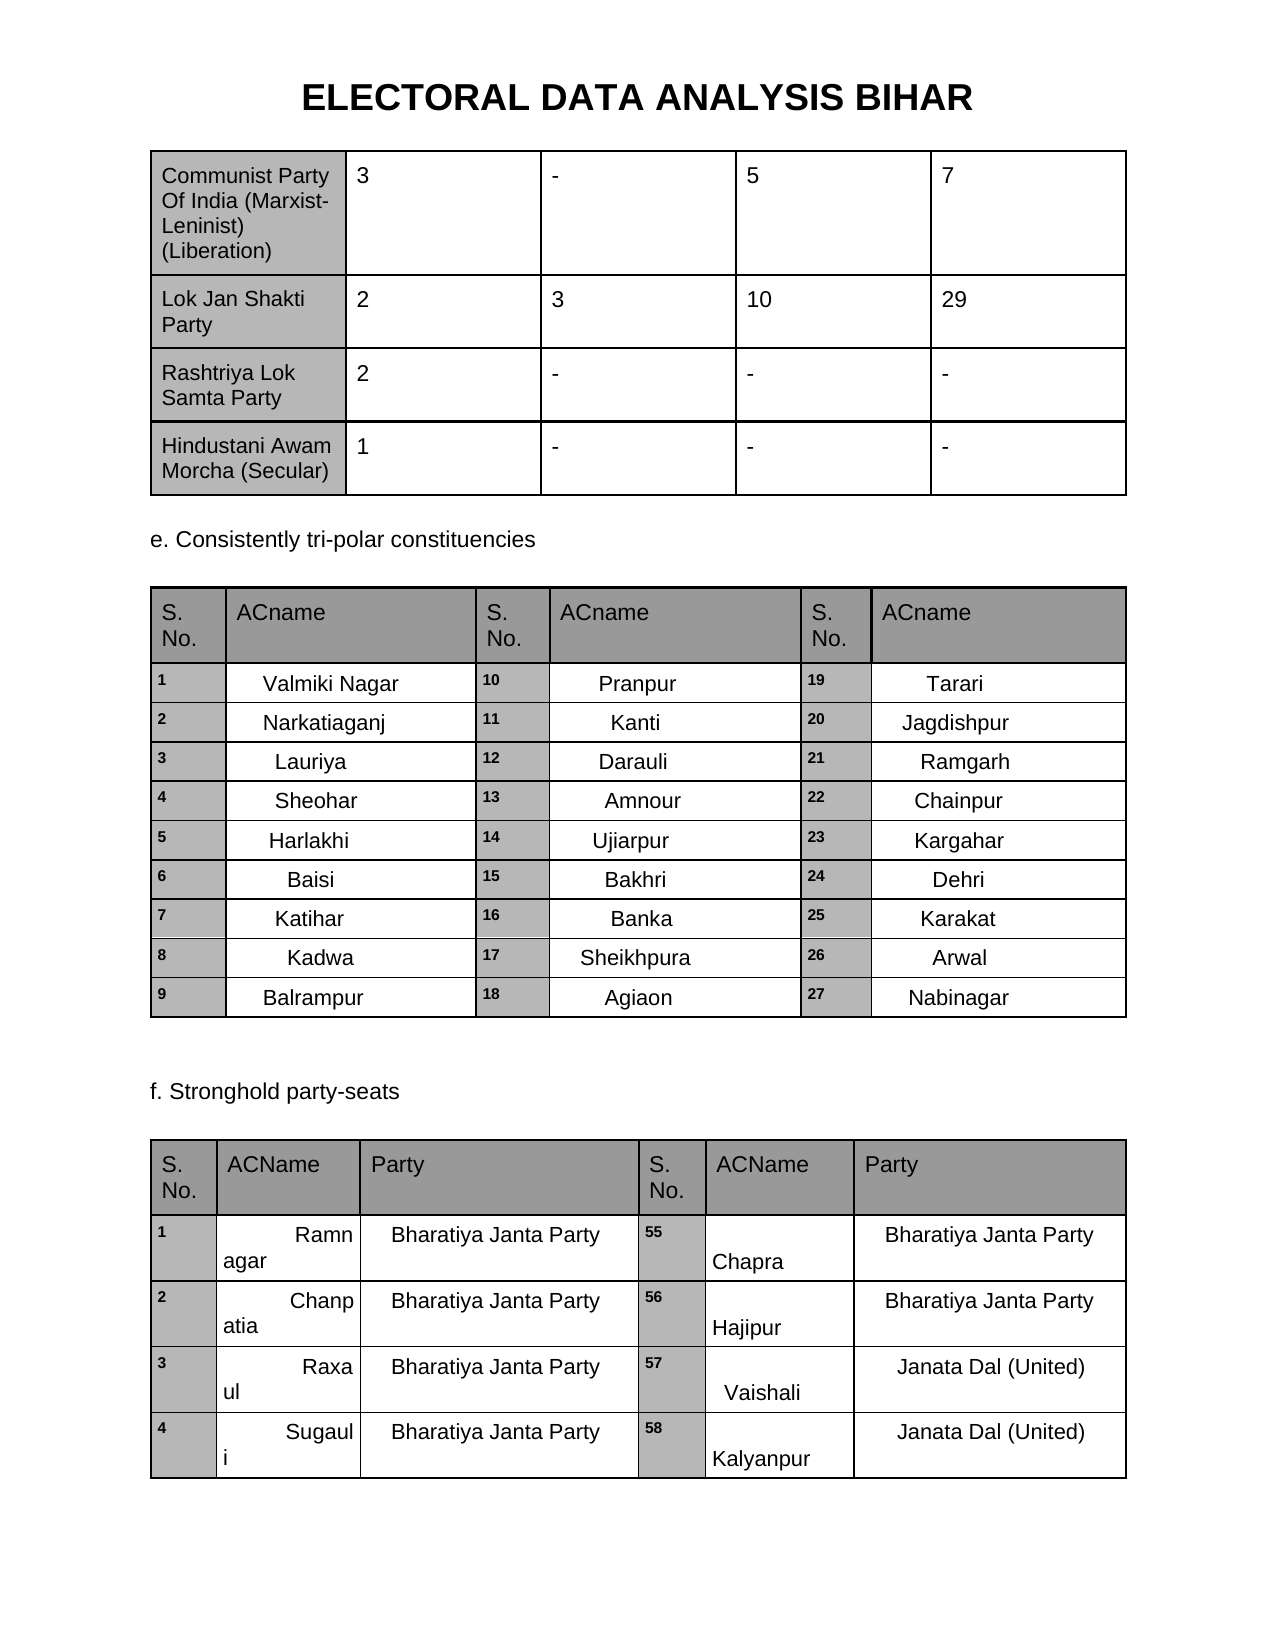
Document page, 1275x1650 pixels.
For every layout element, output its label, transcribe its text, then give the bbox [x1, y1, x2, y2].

table_cell 2 [347, 276, 540, 347]
table_cell Pranpur [550, 664, 800, 702]
table_cell Agiaon [550, 978, 800, 1016]
table_cell 18 [477, 978, 549, 1016]
table_cell 55 [639, 1216, 705, 1280]
table_cell Ujiarpur [550, 821, 800, 859]
table_cell 3 [152, 743, 225, 780]
table_cell Rashtriya Lok Samta Party [152, 349, 345, 420]
table_cell - [542, 349, 735, 420]
table_cell Chainpur [872, 782, 1125, 820]
table_cell - [542, 423, 735, 494]
table_cell 4 [152, 1413, 216, 1477]
table_cell 29 [932, 276, 1125, 347]
table_cell 4 [152, 782, 225, 820]
table_cell Katihar [227, 900, 475, 937]
table_cell Valmiki Nagar [227, 664, 475, 702]
table_cell Sheikhpura [550, 939, 800, 977]
table_cell Sugauli [217, 1413, 360, 1477]
table_cell 21 [802, 743, 871, 780]
table_cell 2 [152, 1282, 216, 1346]
table_cell 23 [802, 821, 871, 859]
table_cell Amnour [550, 782, 800, 820]
table_cell 11 [477, 703, 549, 741]
table_header Party [855, 1141, 1125, 1214]
table_cell Bharatiya Janta Party [361, 1347, 638, 1411]
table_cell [361, 1413, 638, 1477]
table_cell Chanpatia [217, 1282, 360, 1346]
table_cell Kalyanpur [706, 1413, 853, 1477]
table_cell Darauli [550, 743, 800, 780]
table_header ACname [551, 589, 800, 662]
table_cell 3 [542, 276, 735, 347]
table_cell Bharatiya Janta Party [361, 1216, 638, 1280]
table_cell Baisi [227, 861, 475, 898]
table_cell Raxaul [217, 1347, 360, 1411]
table_cell - [542, 152, 735, 274]
table_header ACName [218, 1141, 359, 1214]
table_cell Bharatiya Janta Party [361, 1282, 638, 1346]
table_cell Ramnagar [217, 1216, 360, 1280]
table_cell 12 [477, 743, 549, 780]
table_header ACName [707, 1141, 853, 1214]
table_cell 25 [802, 900, 871, 937]
table_cell 7 [932, 152, 1125, 274]
table_cell Ramgarh [872, 743, 1125, 780]
table_cell Kadwa [227, 939, 475, 977]
table_cell 9 [152, 978, 225, 1016]
table_cell Dehri [872, 861, 1125, 898]
table_cell 22 [802, 782, 871, 820]
table_cell 13 [477, 782, 549, 820]
table_cell 10 [737, 276, 930, 347]
table_cell 27 [802, 978, 871, 1016]
table_cell Harlakhi [227, 821, 475, 859]
table_cell 16 [477, 900, 549, 937]
table_cell 20 [802, 703, 871, 741]
table_cell Sheohar [227, 782, 475, 820]
table_cell - [737, 349, 930, 420]
table_cell Bharatiya Janta Party [855, 1282, 1125, 1346]
table_cell 3 [152, 1347, 216, 1411]
table_cell 57 [639, 1347, 705, 1411]
table_cell Banka [550, 900, 800, 937]
table_cell 3 [347, 152, 540, 274]
table_header S. No. [477, 589, 549, 662]
table_cell 2 [347, 349, 540, 420]
table_cell 7 [152, 900, 225, 937]
text e. Consistently tri-polar constituencies [150, 526, 1125, 583]
table_cell Bharatiya Janta Party [855, 1216, 1125, 1280]
table_cell 19 [802, 664, 871, 702]
table_header S. No. [640, 1141, 705, 1214]
table_cell Narkatiaganj [227, 703, 475, 741]
table_cell Lok Jan Shakti Party [152, 276, 345, 347]
table_cell 1 [347, 423, 540, 494]
table_header S. No. [152, 1141, 216, 1214]
table_header S. No. [802, 589, 870, 662]
table_cell 17 [477, 939, 549, 977]
table_header ACname [873, 589, 1125, 662]
table_cell Vaishali [706, 1347, 853, 1411]
table_cell Kanti [550, 703, 800, 741]
table_cell Karakat [872, 900, 1125, 937]
table_cell Kargahar [872, 821, 1125, 859]
table_cell Hajipur [706, 1282, 853, 1346]
table_header Party [361, 1141, 638, 1214]
table_cell 15 [477, 861, 549, 898]
table_header ACname [227, 589, 475, 662]
table_cell 10 [477, 664, 549, 702]
table_cell Janata Dal (United) [855, 1347, 1125, 1411]
table_cell Janata Dal (United) [855, 1413, 1125, 1477]
table_cell Arwal [872, 939, 1125, 977]
table_cell 58 [639, 1413, 705, 1477]
table_cell 5 [737, 152, 930, 274]
table_cell Nabinagar [872, 978, 1125, 1016]
table_cell 1 [152, 1216, 216, 1280]
table_cell Jagdishpur [872, 703, 1125, 741]
table_cell Balrampur [227, 978, 475, 1016]
table_cell Hindustani Awam Morcha (Secular) [152, 423, 345, 494]
table_cell Lauriya [227, 743, 475, 780]
table_cell 24 [802, 861, 871, 898]
table_cell 8 [152, 939, 225, 977]
table_cell 26 [802, 939, 871, 977]
table_cell - [932, 349, 1125, 420]
table_header S. No. [152, 589, 225, 662]
table_cell 56 [639, 1282, 705, 1346]
text f. Stronghold party-seats [150, 1078, 1125, 1134]
table_cell - [932, 423, 1125, 494]
table_cell Chapra [706, 1216, 853, 1280]
table_cell 6 [152, 861, 225, 898]
table_cell 1 [152, 664, 225, 702]
table_cell 5 [152, 821, 225, 859]
table_cell Bakhri [550, 861, 800, 898]
table_cell 2 [152, 703, 225, 741]
table_cell - [737, 423, 930, 494]
table_cell Tarari [872, 664, 1125, 702]
table_cell Communist Party Of India (Marxist-Leninist) (Liberation) [152, 152, 345, 274]
table_cell 14 [477, 821, 549, 859]
